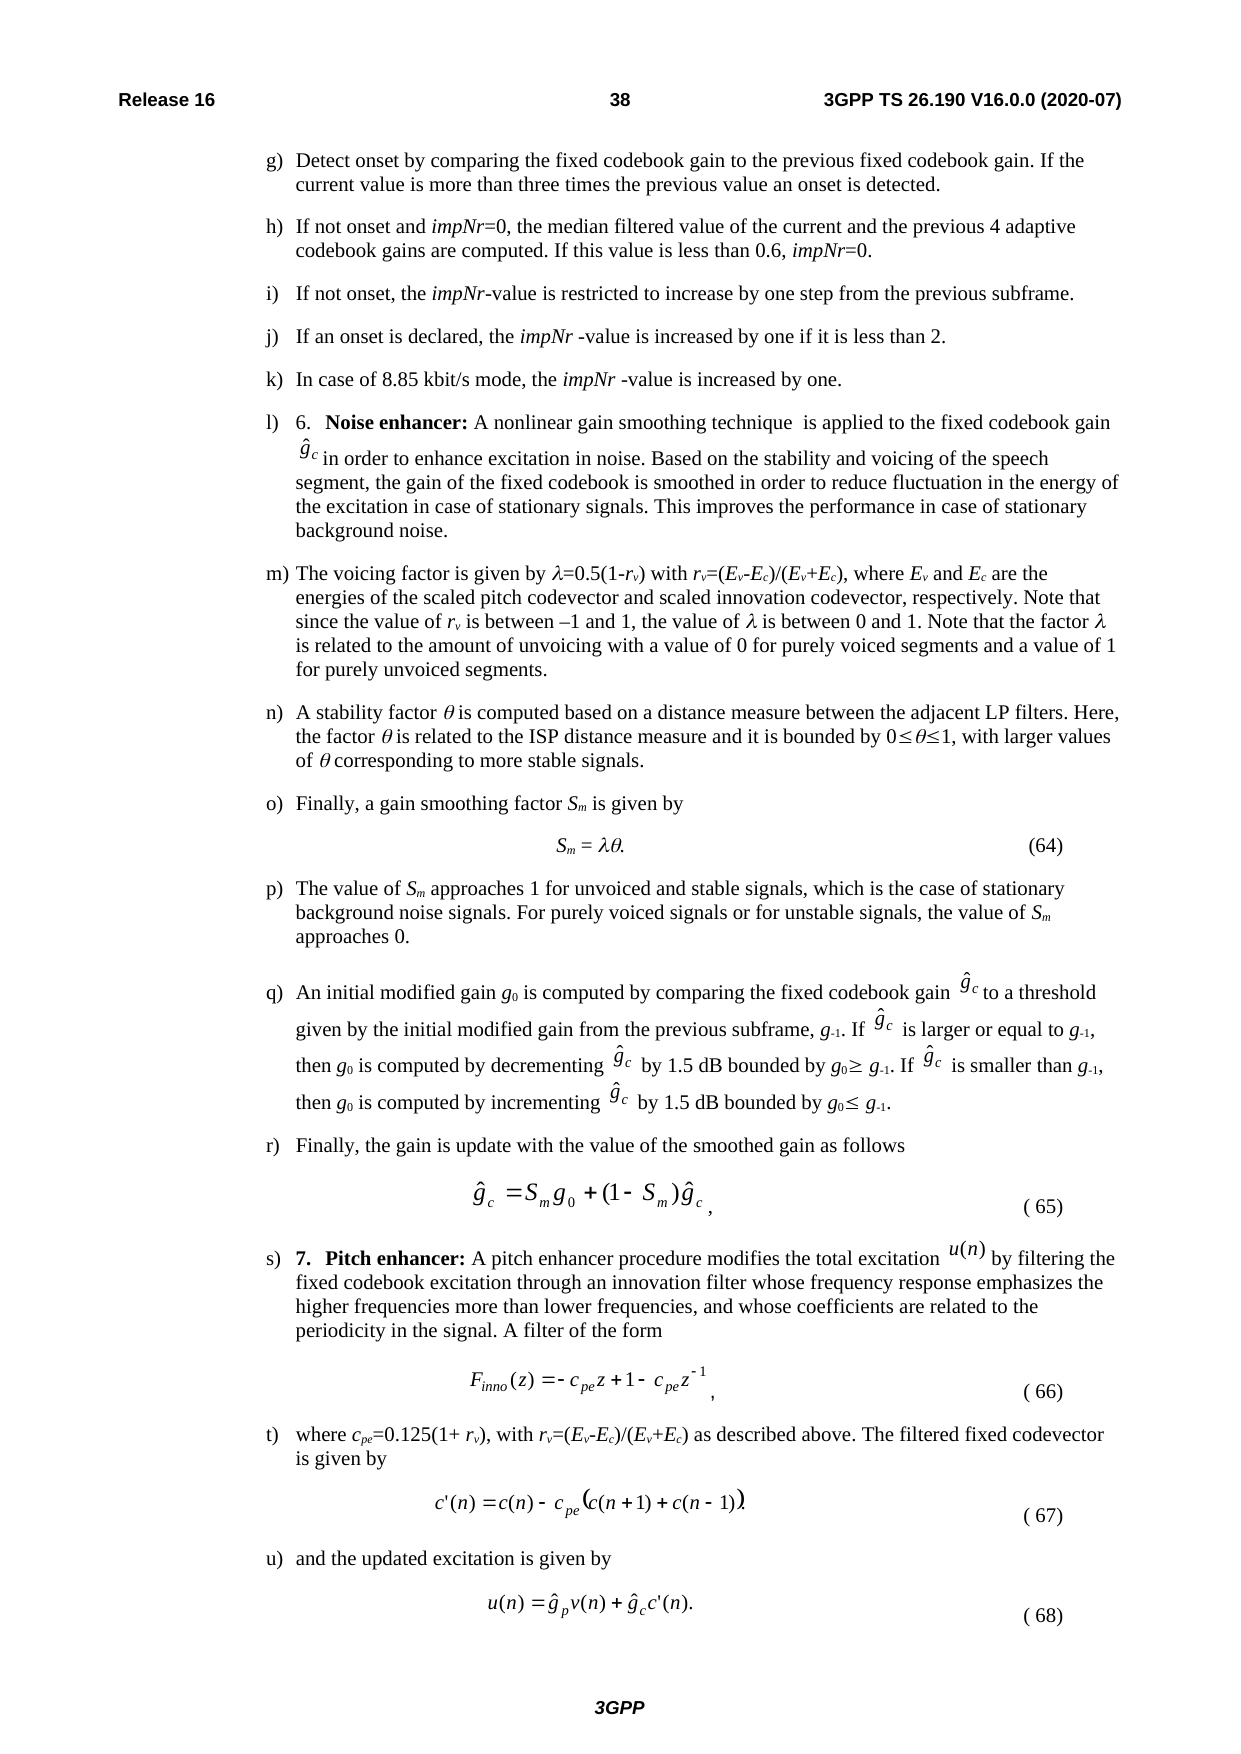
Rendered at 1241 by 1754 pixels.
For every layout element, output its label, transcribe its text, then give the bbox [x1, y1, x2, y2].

text 6. Noise enhancer: A nonlinear gain smoothing technique is applied to the fixed codebook gain in order to enhance excitation in noise. Based on the stability and voicing of the speech segment, the gain of the fixed codebook is smoothed in order to reduce fluctuation in the energy of the excitation in case of stationary signals. This improves the performance in case of stationary background noise. [266, 410, 1122, 542]
text , ( 65) [118, 1176, 1122, 1218]
text where cpe=0.125(1+ rv), with rv=(Ev-Ec)/(Ev+Ec) as described above. The filtered fixed codevector is given by [266, 1422, 1122, 1470]
text A stability factor  is computed based on a distance measure between the adjacent LP filters. Here, the factor  is related to the ISP distance measure and it is bounded by 01, with larger values of  corresponding to more stable signals. [266, 699, 1122, 772]
text Detect onset by comparing the fixed codebook gain to the previous fixed codebook gain. If the current value is more than three times the previous value an onset is detected. [266, 147, 1122, 196]
text If not onset and impNr=0, the median filtered value of the current and the previous 4 adaptive codebook gains are computed. If this value is less than 0.6, impNr=0. [266, 214, 1122, 262]
text The voicing factor is given by =0.5(1-rv) with rv=(Ev-Ec)/(Ev+Ec), where Ev and Ec are the energies of the scaled pitch codevector and scaled innovation codevector, respectively. Note that since the value of rv is between –1 and 1, the value of  is between 0 and 1. Note that the factor  is related to the amount of unvoicing with a value of 0 for purely voiced segments and a value of 1 for purely unvoiced segments. [266, 561, 1122, 681]
text The value of Sm approaches 1 for unvoiced and stable signals, which is the case of stationary background noise signals. For purely voiced signals or for unstable signals, the value of Sm approaches 0. [266, 876, 1122, 948]
text ( 68) [118, 1589, 1122, 1627]
text ( 67) [118, 1489, 1122, 1527]
text Sm = . (64) [118, 833, 1122, 857]
text Finally, a gain smoothing factor Sm is given by [266, 791, 1122, 814]
text An initial modified gain g0 is computed by comparing the fixed codebook gain to a threshold given by the initial modified gain from the previous subframe, g-1. If is larger or equal to g-1, then g0 is computed by decrementing by 1.5 dB bounded by g0 g-1. If is smaller than g-1, then g0 is computed by incrementing by 1.5 dB bounded by g0 g-1. [266, 967, 1122, 1114]
text If an onset is declared, the impNr -value is increased by one if it is less than 2. [266, 324, 1122, 348]
text If not onset, the impNr-value is restricted to increase by one step from the previous subframe. [266, 281, 1122, 305]
text and the updated excitation is given by [266, 1546, 1122, 1570]
text In case of 8.85 kbit/s mode, the impNr -value is increased by one. [266, 367, 1122, 391]
text Finally, the gain is update with the value of the smoothed gain as follows [266, 1133, 1122, 1157]
text , ( 66) [118, 1361, 1122, 1403]
text 7. Pitch enhancer: A pitch enhancer procedure modifies the total excitation by filtering the fixed codebook excitation through an innovation filter whose frequency response emphasizes the higher frequencies more than lower frequencies, and whose coefficients are related to the periodicity in the signal. A filter of the form [266, 1237, 1122, 1342]
